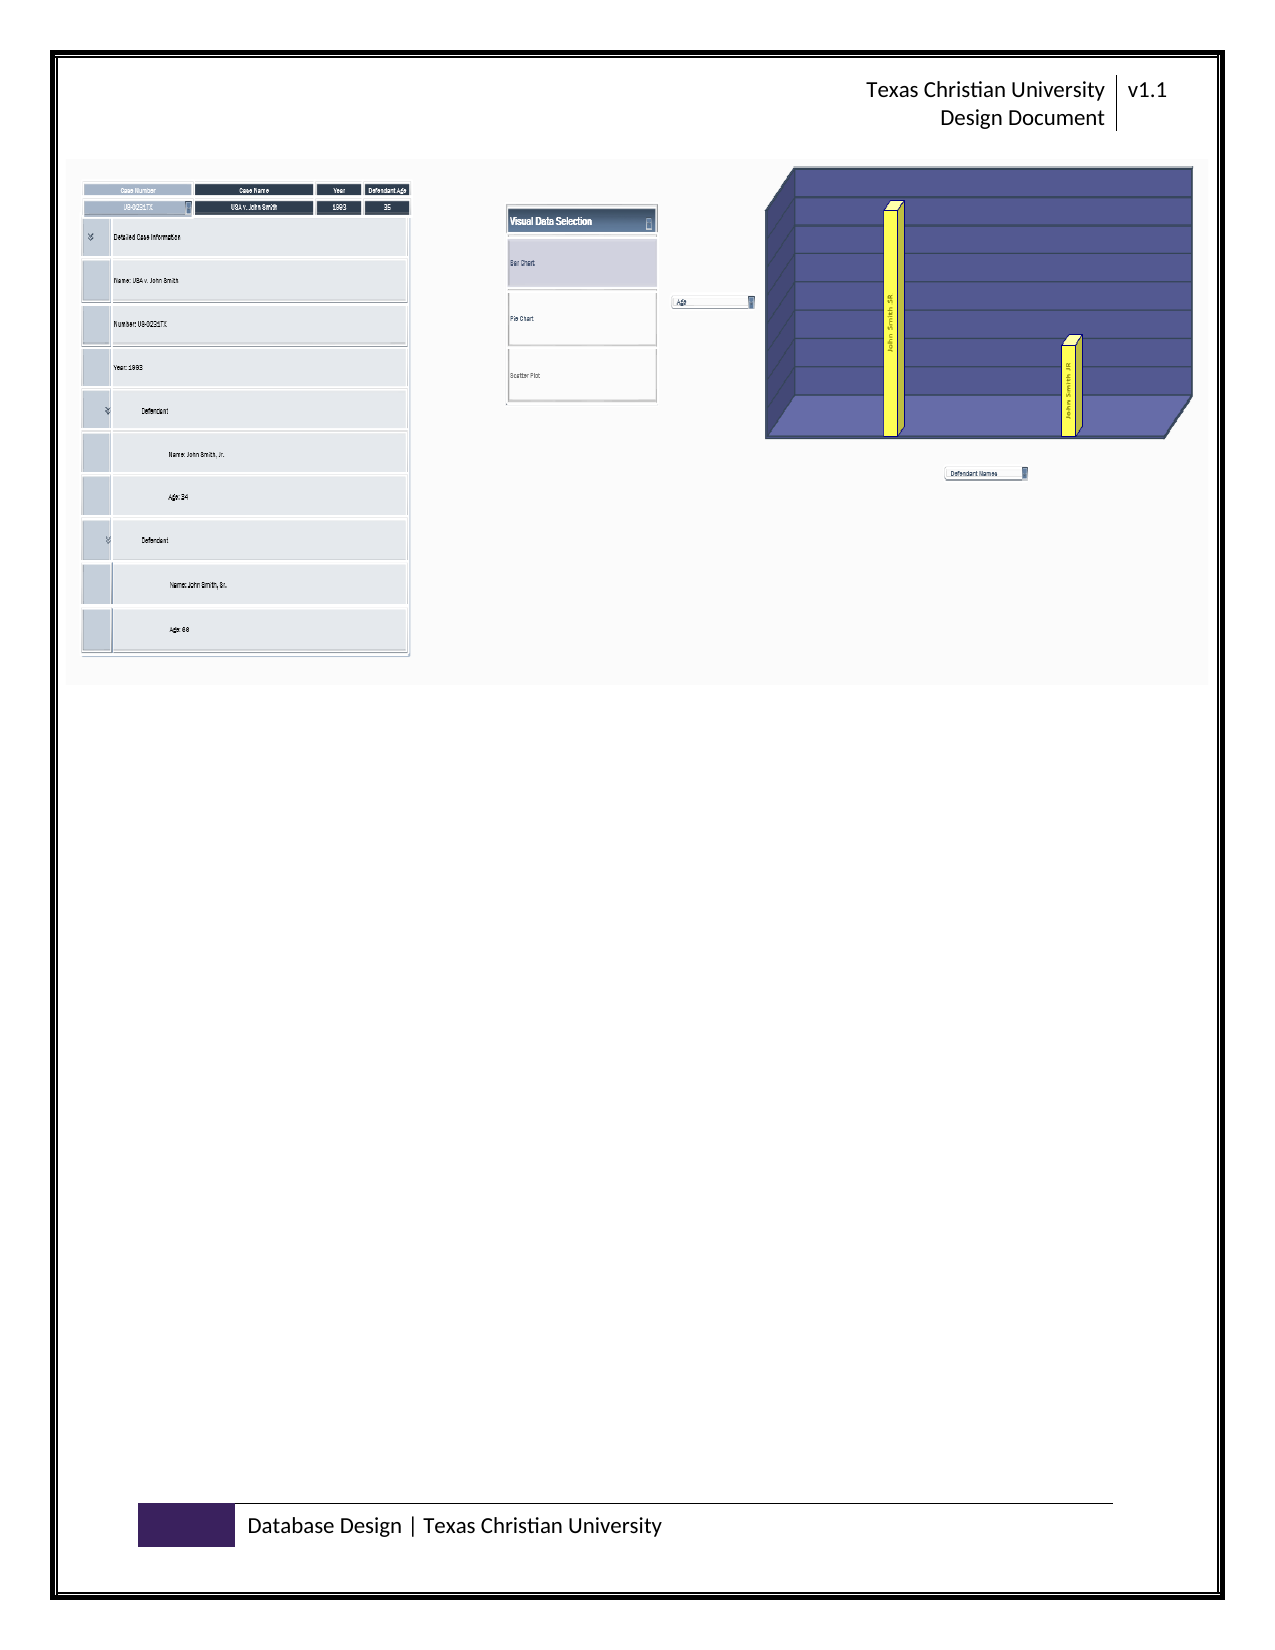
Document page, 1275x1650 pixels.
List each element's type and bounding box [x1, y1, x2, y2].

picture [65, 159, 1209, 685]
